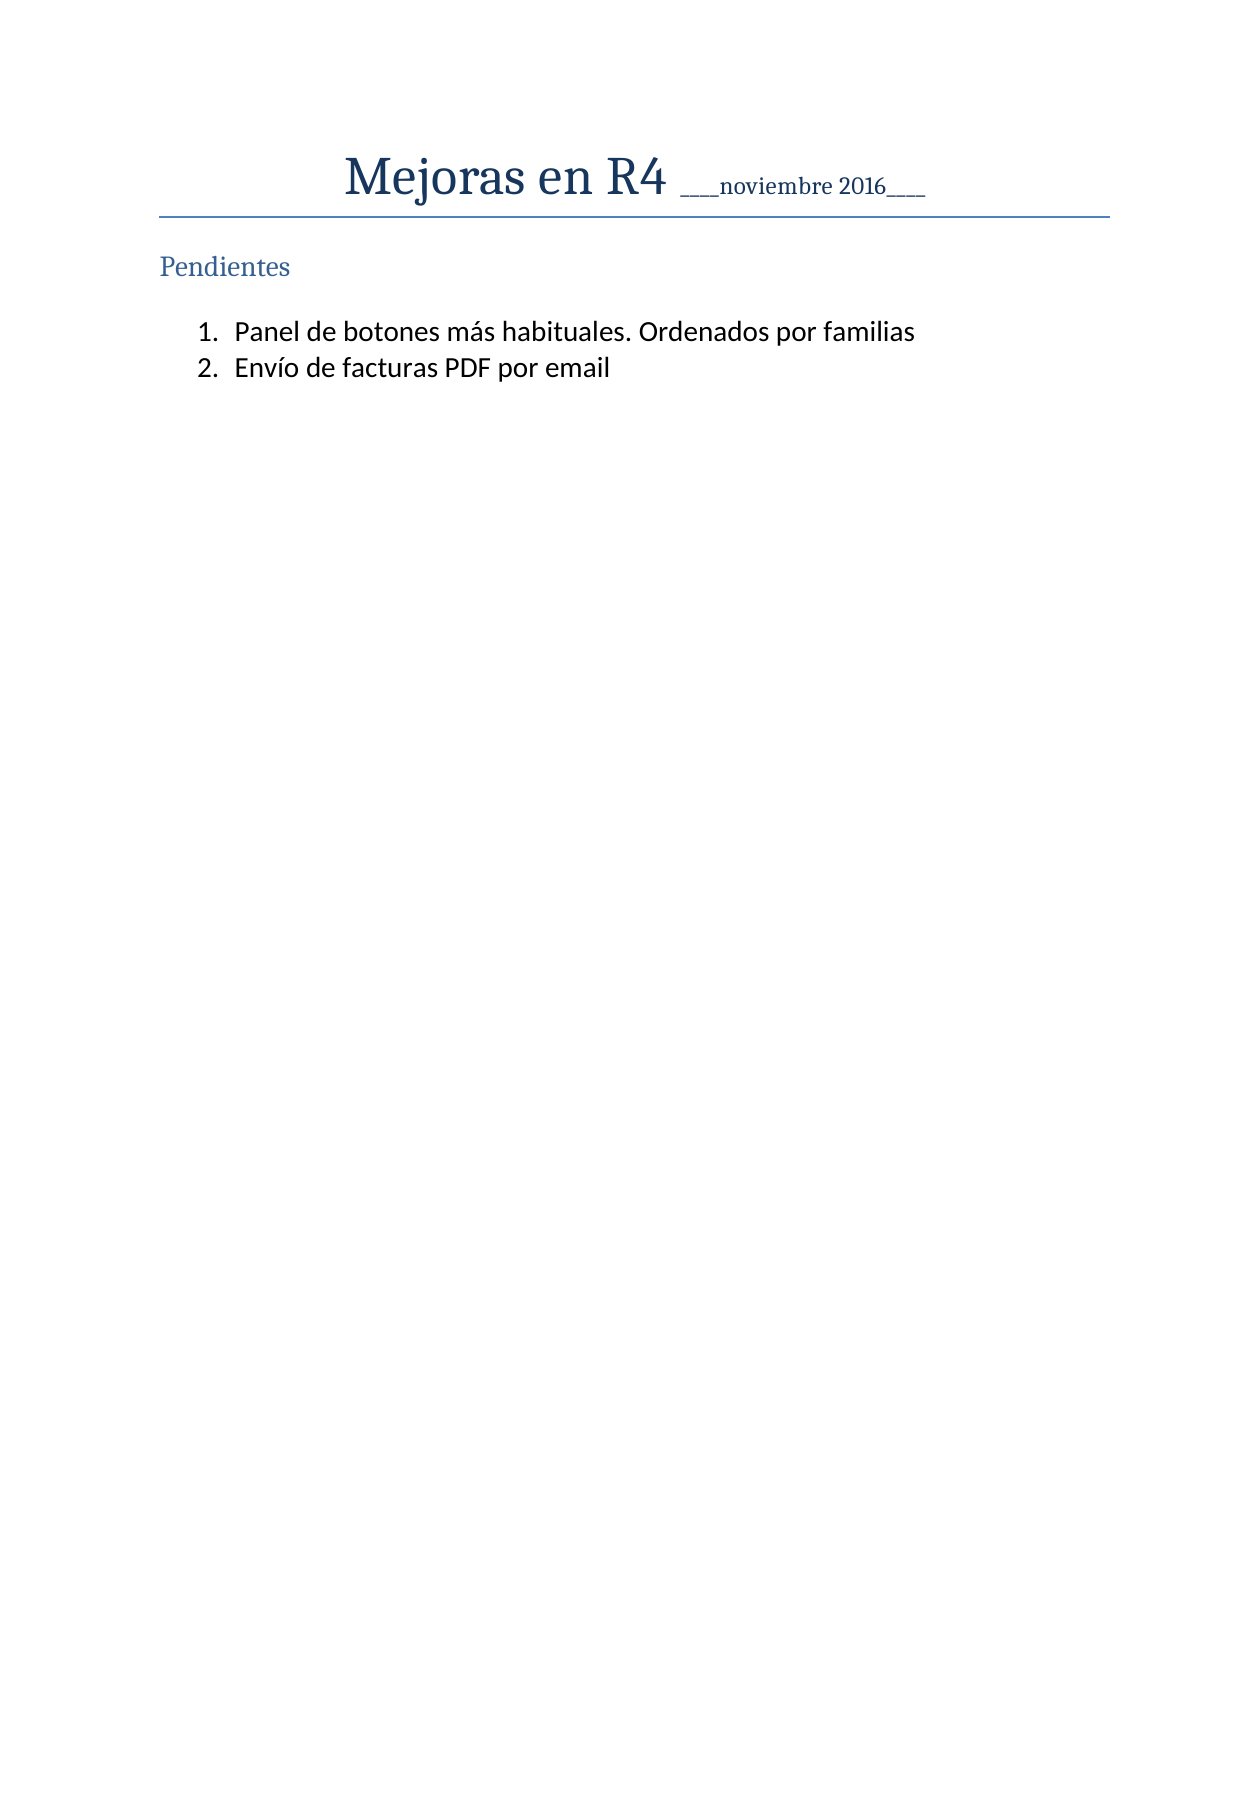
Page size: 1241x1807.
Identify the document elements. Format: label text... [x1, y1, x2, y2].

list Envío de facturas PDF por email [197, 349, 1110, 384]
subtitle Pendientes [159, 250, 1110, 283]
title Mejoras en R4 ____noviembre 2016____ [159, 146, 1110, 216]
list Panel de botones más habituales. Ordenados por familias [197, 313, 1110, 349]
